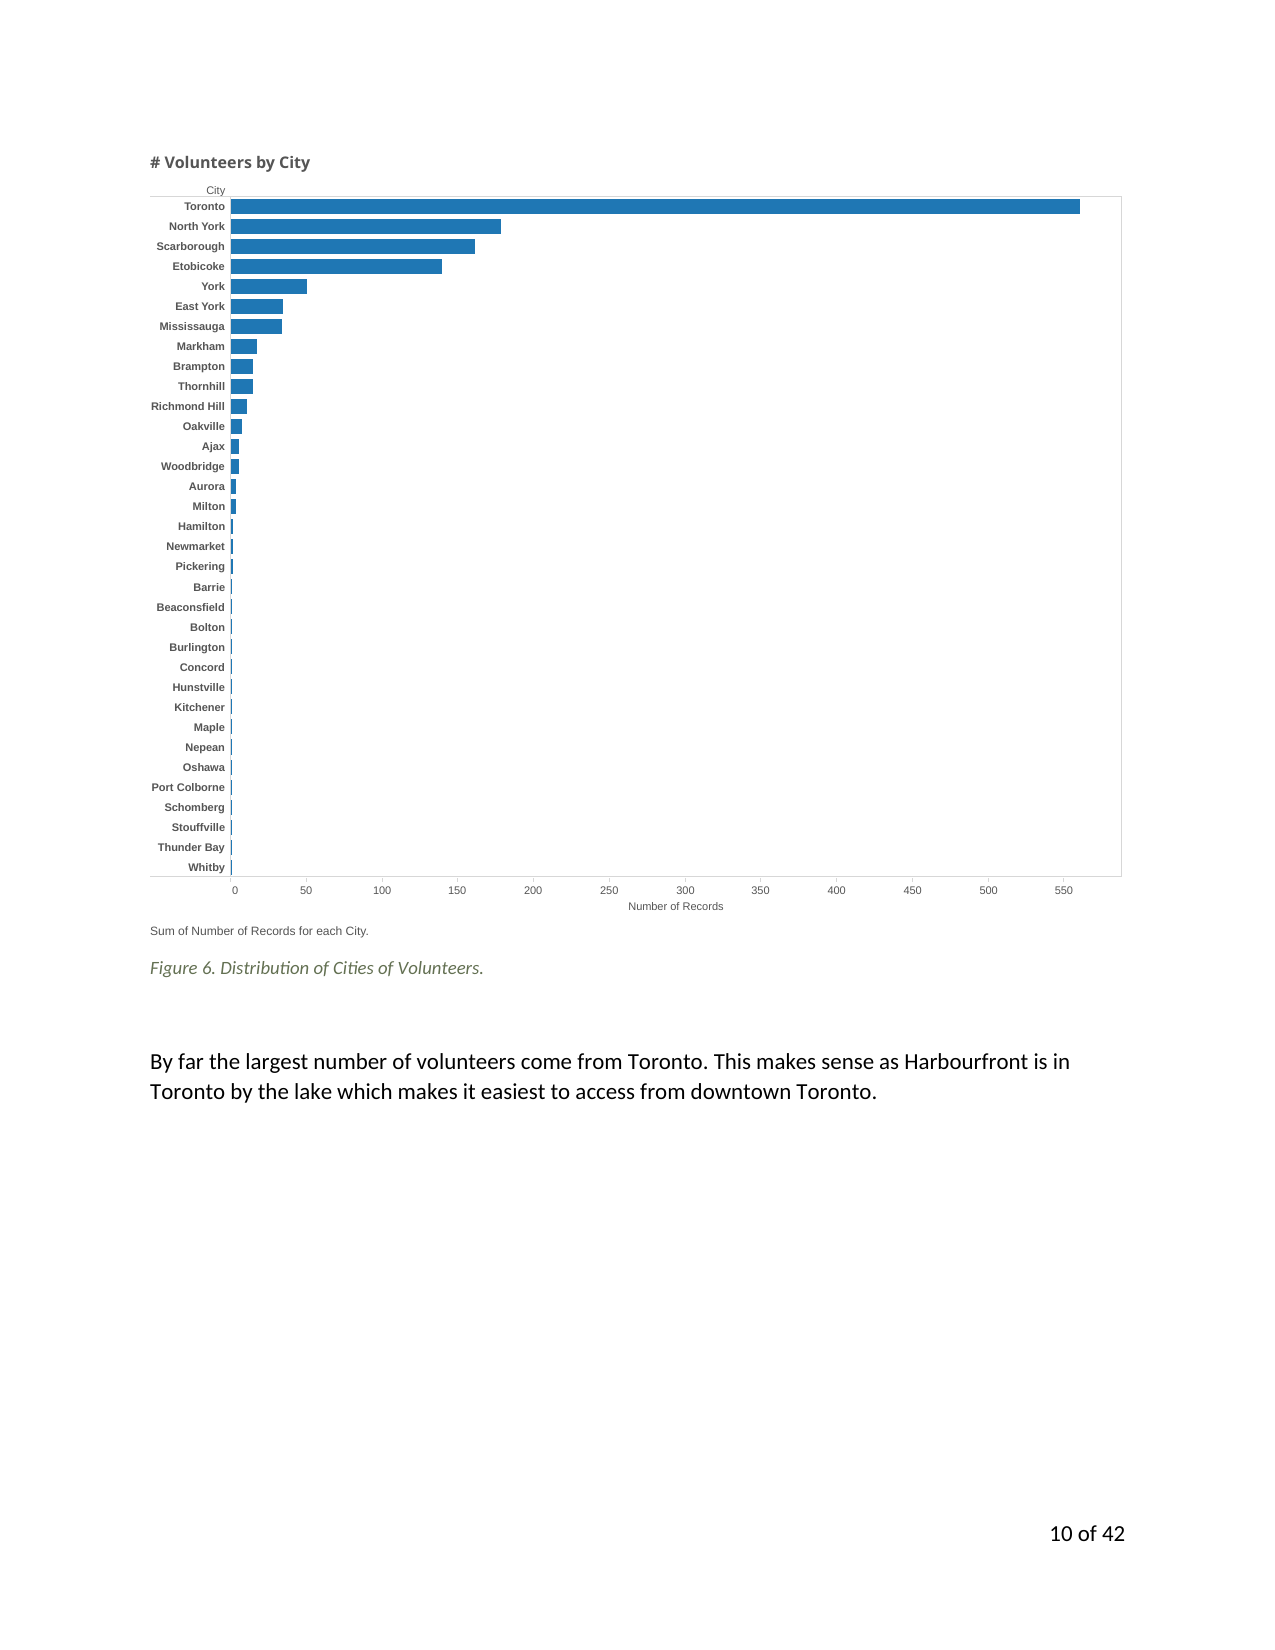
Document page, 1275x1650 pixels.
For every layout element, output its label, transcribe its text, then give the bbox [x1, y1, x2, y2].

text Figure 6. Distribution of Cities of Volunteers. [150, 957, 1125, 979]
text By far the largest number of volunteers come from Toronto. This makes sense as Harbourfront is in Toronto by the lake which makes it easiest to access from downtown Toronto. [150, 1047, 1125, 1105]
